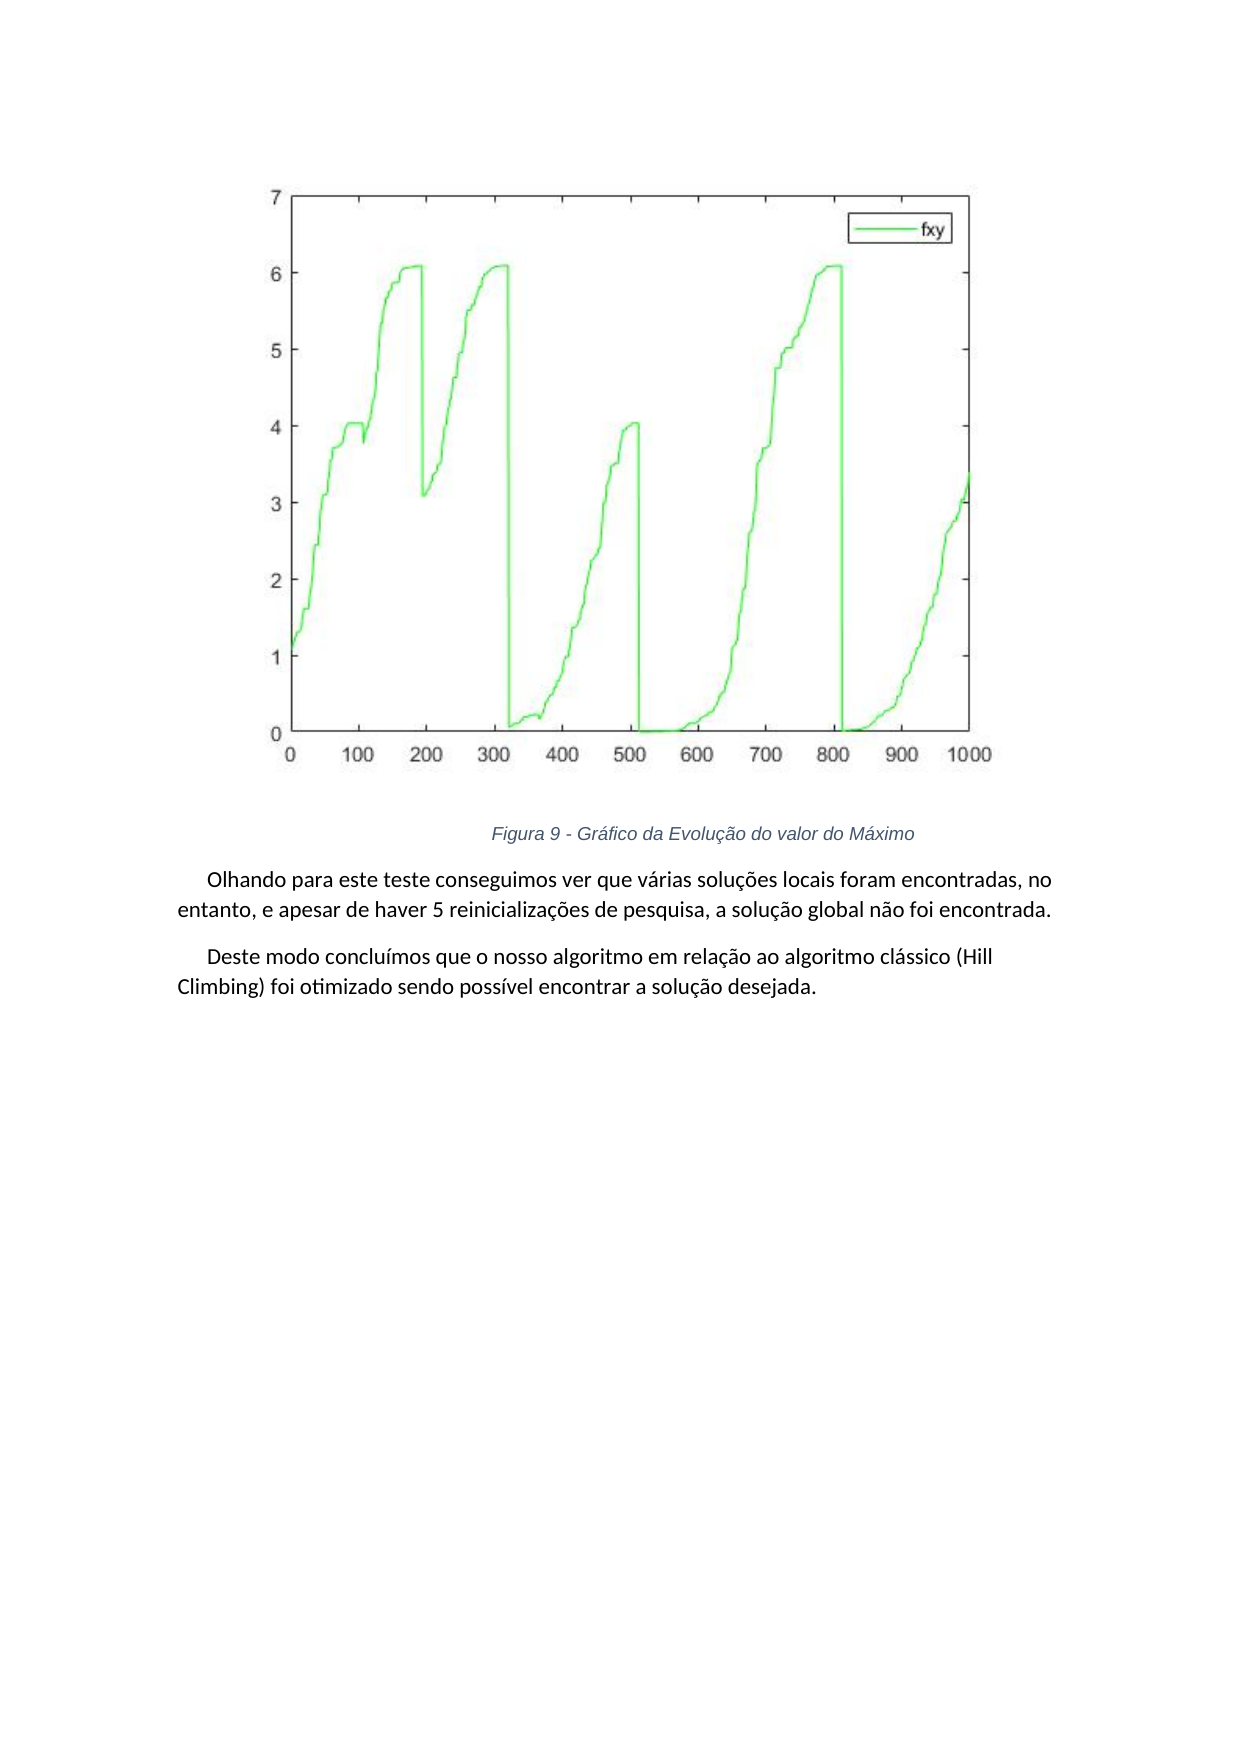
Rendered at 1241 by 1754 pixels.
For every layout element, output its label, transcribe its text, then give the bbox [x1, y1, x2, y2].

text Figura 9 - Gráfico da Evolução do valor do Máximo [419, 823, 1063, 844]
text Deste modo concluímos que o nosso algoritmo em relação ao algoritmo clássico (Hill Climbing) foi otimizado sendo possível encontrar a solução desejada. [177, 942, 1063, 1000]
text Olhando para este teste conseguimos ver que várias soluções locais foram encontradas, no entanto, e apesar de haver 5 reinicializações de pesquisa, a solução global não foi encontrada. [177, 865, 1063, 923]
picture [177, 147, 1053, 804]
